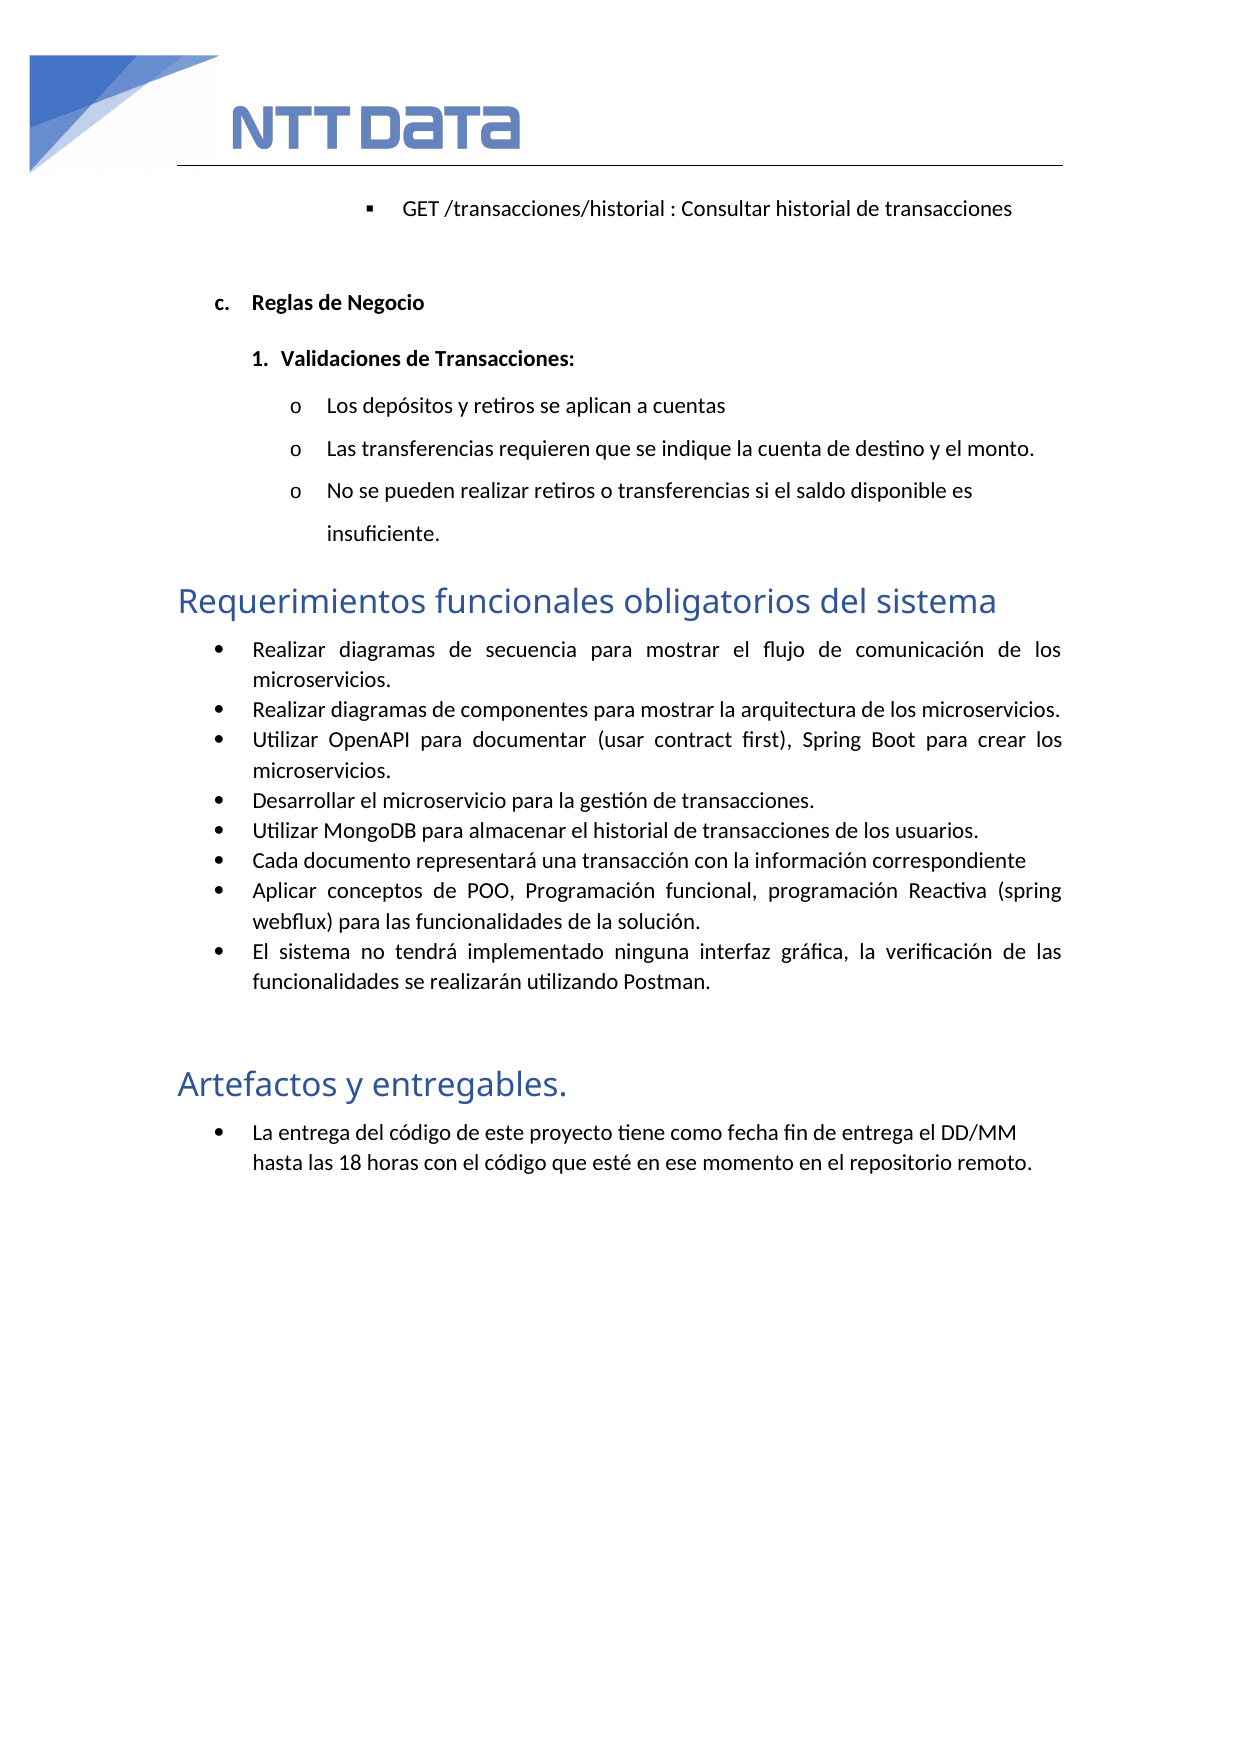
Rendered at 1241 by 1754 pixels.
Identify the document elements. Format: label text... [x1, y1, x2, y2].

subtitle Artefactos y entregables. [177, 1061, 1063, 1106]
list Aplicar conceptos de POO, Programación funcional, programación Reactiva (spring webflux) para las funcionalidades de la solución. [215, 877, 1063, 935]
list Utilizar OpenAPI para documentar (usar contract first), Spring Boot para crear los microservicios. [215, 726, 1063, 784]
list El sistema no tendrá implementado ninguna interfaz gráfica, la verificación de las funcionalidades se realizarán utilizando Postman. [215, 937, 1063, 995]
list No se pueden realizar retiros o transferencias si el saldo disponible es insuficiente. [289, 477, 1063, 547]
list La entrega del código de este proyecto tiene como fecha fin de entrega el DD/MM hasta las 18 horas con el código que esté en ese momento en el repositorio remoto. [215, 1118, 1063, 1177]
list Utilizar MongoDB para almacenar el historial de transacciones de los usuarios. [215, 816, 1063, 844]
list Realizar diagramas de secuencia para mostrar el flujo de comunicación de los microservicios. [215, 635, 1063, 693]
list Las transferencias requieren que se indique la cuenta de destino y el monto. [289, 434, 1063, 462]
list Desarrollar el microservicio para la gestión de transacciones. [215, 786, 1063, 814]
picture [29, 55, 221, 174]
list GET /transacciones/historial : Consultar historial de transacciones [365, 194, 1063, 222]
list Los depósitos y retiros se aplican a cuentas [289, 391, 1063, 419]
subtitle Requerimientos funcionales obligatorios del sistema [177, 578, 1063, 623]
list Validaciones de Transacciones: [251, 344, 1063, 372]
list Cada documento representará una transacción con la información correspondiente [215, 846, 1063, 874]
list Realizar diagramas de componentes para mostrar la arquitectura de los microservicios. [215, 695, 1063, 723]
list Reglas de Negocio [214, 288, 1063, 316]
picture [232, 106, 520, 149]
